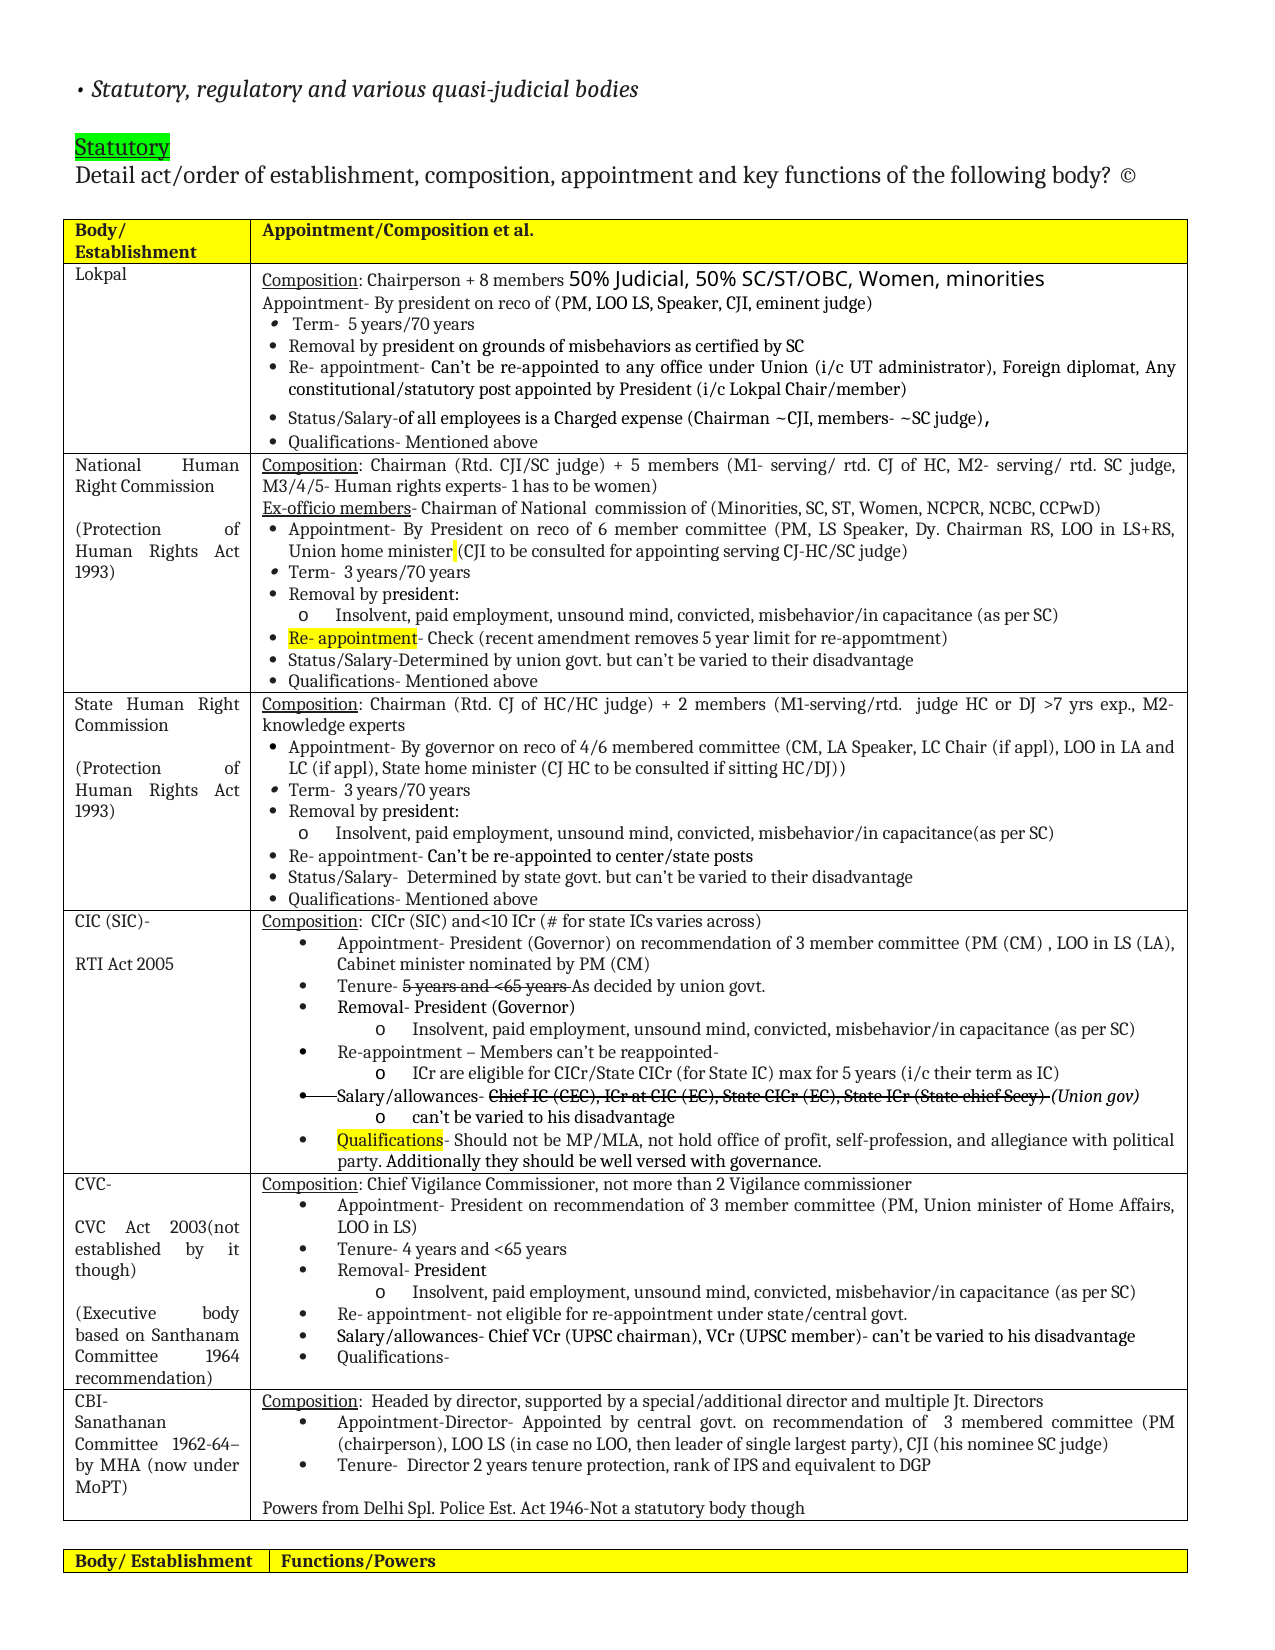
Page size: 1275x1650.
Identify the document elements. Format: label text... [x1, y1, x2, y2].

text • Statutory, regulatory and various quasi-judicial bodies [75, 75, 1200, 104]
table_cell CIC (SIC)- RTI Act 2005 [64, 911, 250, 1172]
table_cell Composition: CICr (SIC) and<10 ICr (# for state ICs varies across) Appointment- President (Governor) on recommendation of 3 member committee (PM (CM) , LOO in LS (LA), Cabinet minister nominated by PM (CM) Tenure- 5 years and <65 years As decided by union govt. Removal- President (Governor) Insolvent, paid employment, unsound mind, convicted, misbehavior/in capacitance (as per SC) Re-appointment – Members can’t be reappointed- ICr are eligible for CICr/State CICr (for State IC) max for 5 years (i/c their term as IC) Salary/allowances- Chief IC (CEC), ICr at CIC (EC), State CICr (EC), State ICr (State chief Secy) (Union gov) can’t be varied to his disadvantage Qualifications- Should not be MP/MLA, not hold office of profit, self-profession, and allegiance with political party. Additionally they should be well versed with governance. [251, 911, 1187, 1172]
table_header Appointment/Composition et al. [251, 220, 1187, 263]
text Detail act/order of establishment, composition, appointment and key functions of the following body? © [75, 161, 1200, 190]
table_header Functions/Powers [270, 1550, 1187, 1572]
table_header Body/ Establishment [64, 220, 250, 263]
table_cell National Human Right Commission (Protection of Human Rights Act 1993) [64, 454, 250, 692]
table_cell State Human Right Commission (Protection of Human Rights Act 1993) [64, 693, 250, 910]
table_cell Composition: Chairman (Rtd. CJ of HC/HC judge) + 2 members (M1-serving/rtd. judge HC or DJ >7 yrs exp., M2- knowledge experts Appointment- By governor on reco of 4/6 membered committee (CM, LA Speaker, LC Chair (if appl), LOO in LA and LC (if appl), State home minister (CJ HC to be consulted if sitting HC/DJ)) Term- 3 years/70 years Removal by president: Insolvent, paid employment, unsound mind, convicted, misbehavior/in capacitance(as per SC) Re- appointment- Can’t be re-appointed to center/state posts Status/Salary- Determined by state govt. but can’t be varied to their disadvantage Qualifications- Mentioned above [251, 693, 1187, 910]
table_cell Lokpal [64, 264, 250, 453]
table_cell Composition: Chairperson + 8 members 50% Judicial, 50% SC/ST/OBC, Women, minorities Appointment- By president on reco of (PM, LOO LS, Speaker, CJI, eminent judge) Term- 5 years/70 years Removal by president on grounds of misbehaviors as certified by SC Re- appointment- Can’t be re-appointed to any office under Union (i/c UT administrator), Foreign diplomat, Any constitutional/statutory post appointed by President (i/c Lokpal Chair/member) Status/Salary-of all employees is a Charged expense (Chairman ~CJI, members- ~SC judge), Qualifications- Mentioned above [251, 264, 1187, 453]
table_cell CVC- CVC Act 2003(not established by it though) (Executive body based on Santhanam Committee 1964 recommendation) [64, 1174, 250, 1389]
table_cell Composition: Chairman (Rtd. CJI/SC judge) + 5 members (M1- serving/ rtd. CJ of HC, M2- serving/ rtd. SC judge, M3/4/5- Human rights experts- 1 has to be women) Ex-officio members- Chairman of National commission of (Minorities, SC, ST, Women, NCPCR, NCBC, CCPwD) Appointment- By President on reco of 6 member committee (PM, LS Speaker, Dy. Chairman RS, LOO in LS+RS, Union home minister (CJI to be consulted for appointing serving CJ-HC/SC judge) Term- 3 years/70 years Removal by president: Insolvent, paid employment, unsound mind, convicted, misbehavior/in capacitance (as per SC) Re- appointment- Check (recent amendment removes 5 year limit for re-appomtment) Status/Salary-Determined by union govt. but can’t be varied to their disadvantage Qualifications- Mentioned above [251, 454, 1187, 692]
text Statutory [75, 132, 1200, 161]
table_cell Composition: Chief Vigilance Commissioner, not more than 2 Vigilance commissioner Appointment- President on recommendation of 3 member committee (PM, Union minister of Home Affairs, LOO in LS) Tenure- 4 years and <65 years Removal- President Insolvent, paid employment, unsound mind, convicted, misbehavior/in capacitance (as per SC) Re- appointment- not eligible for re-appointment under state/central govt. Salary/allowances- Chief VCr (UPSC chairman), VCr (UPSC member)- can’t be varied to his disadvantage Qualifications- [251, 1174, 1187, 1389]
table_cell CBI- Sanathanan Committee 1962-64– by MHA (now under MoPT) [64, 1390, 250, 1519]
table_header Body/ Establishment [64, 1550, 269, 1572]
